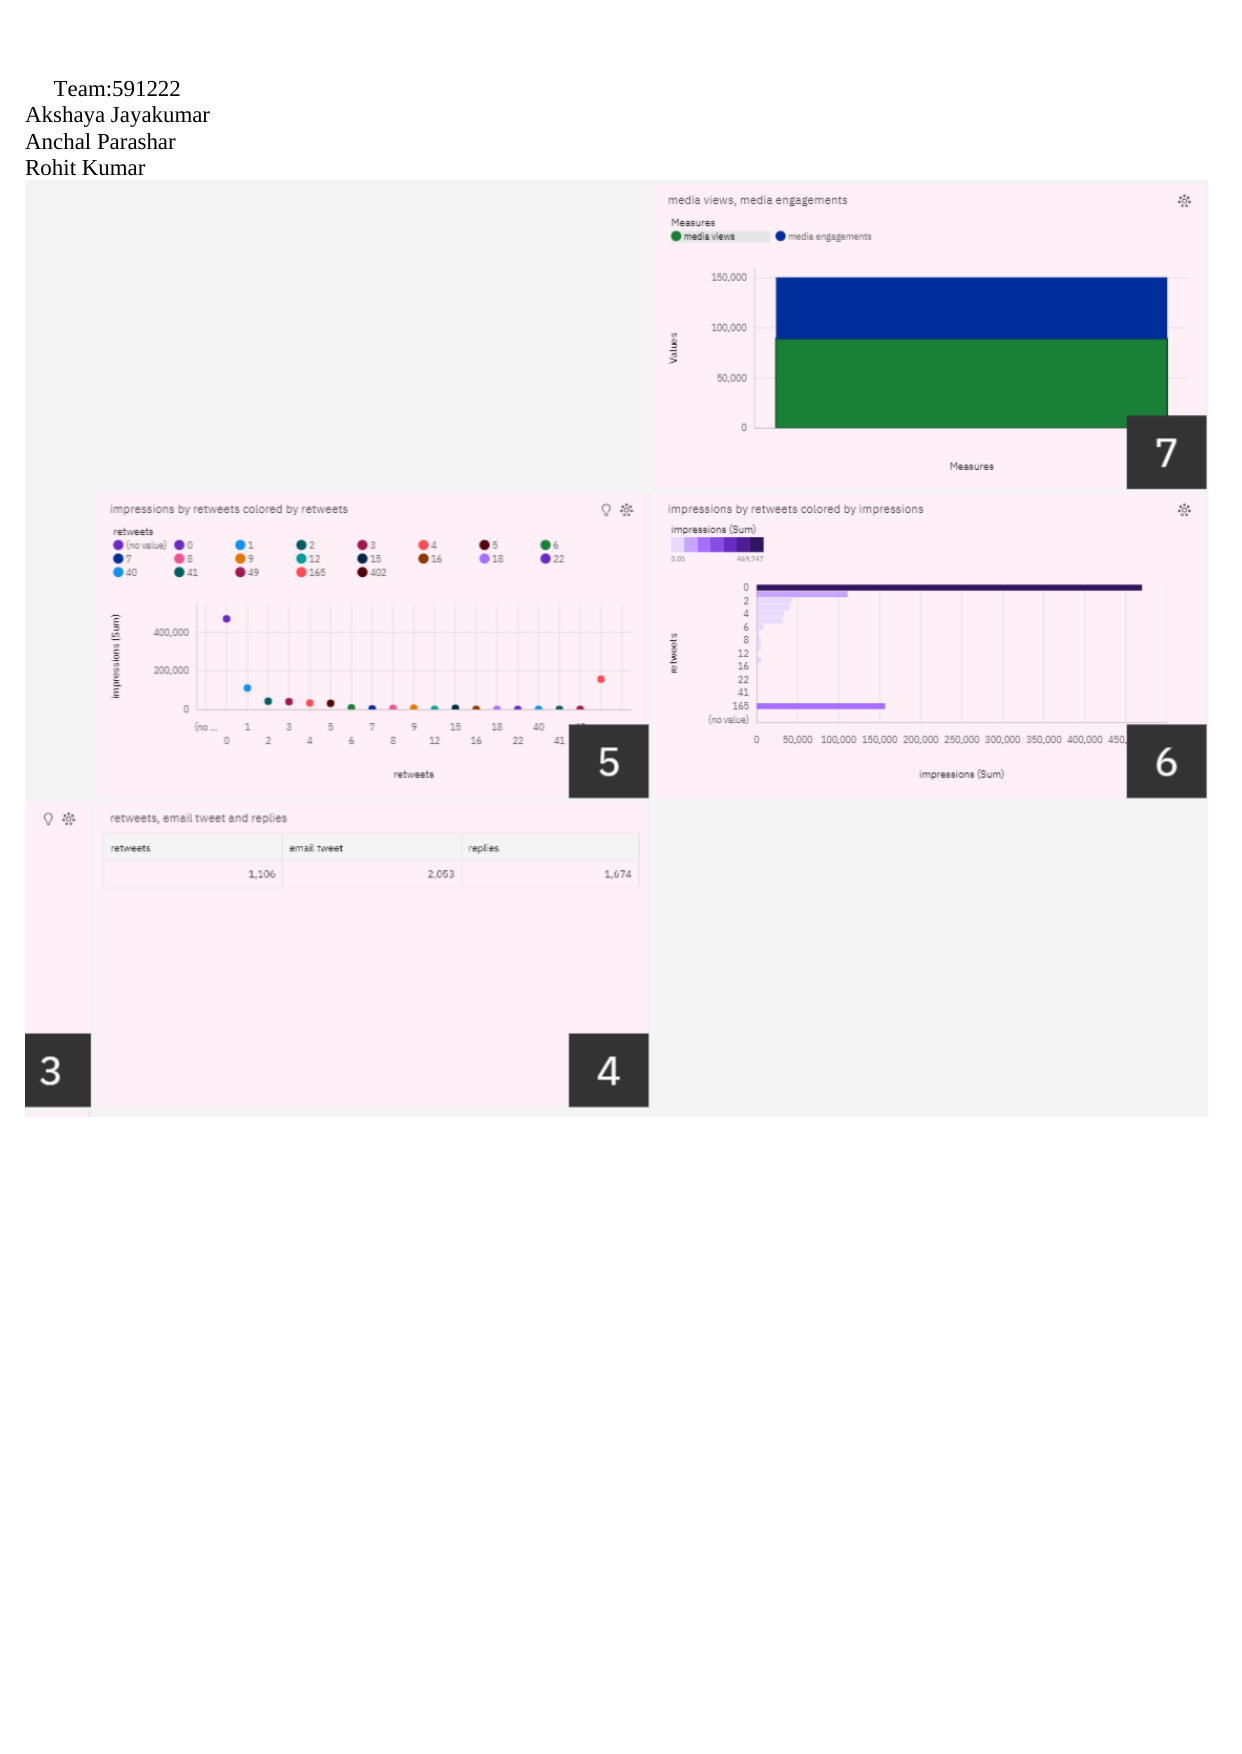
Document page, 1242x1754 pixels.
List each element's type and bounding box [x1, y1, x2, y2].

picture [25, 180, 1209, 1117]
